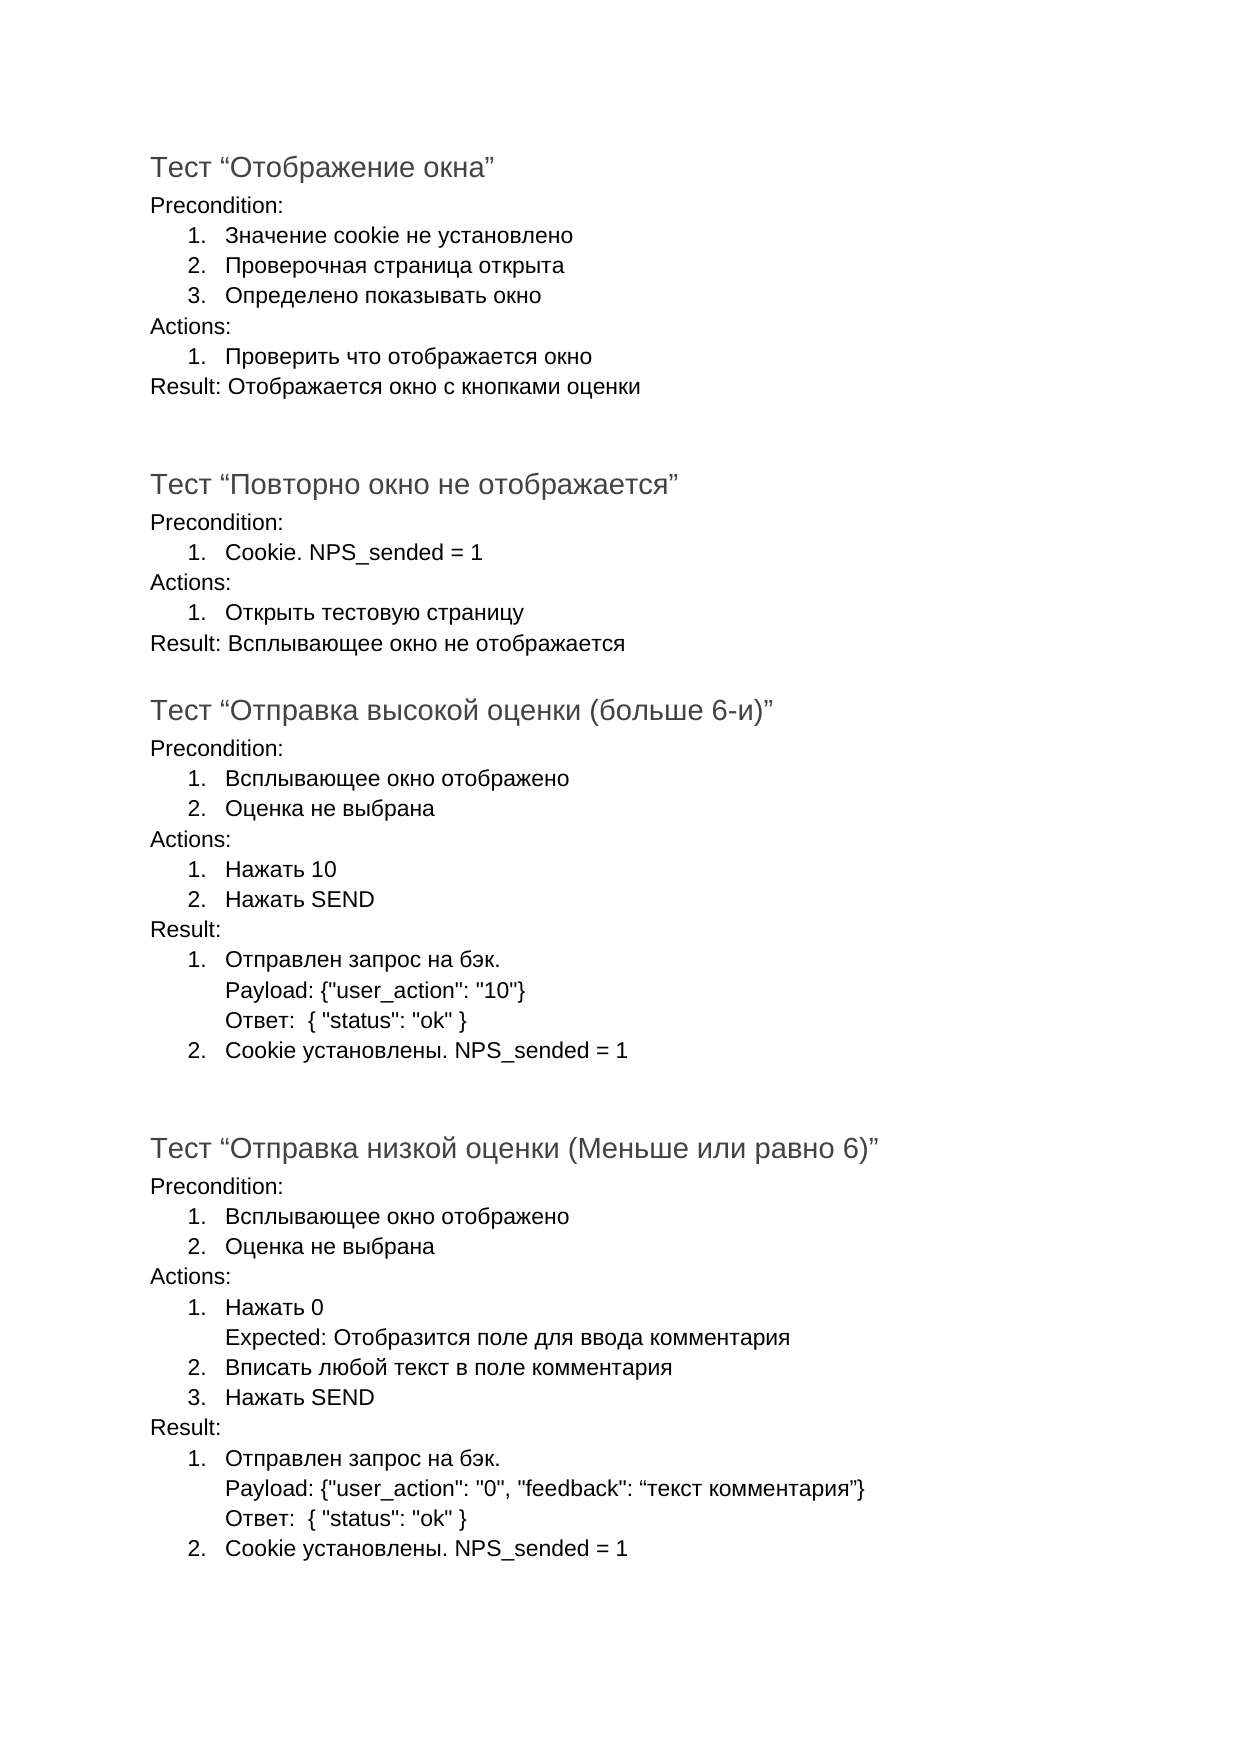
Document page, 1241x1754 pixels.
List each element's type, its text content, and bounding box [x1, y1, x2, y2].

list Всплывающее окно отображено [187, 1203, 1090, 1229]
list Всплывающее окно отображено [187, 765, 1090, 792]
list Вписать любой текст в поле комментария [187, 1354, 1090, 1380]
list Нажать SEND [187, 886, 1090, 912]
subtitle Тест “Повторно окно не отображается” [150, 467, 1090, 500]
list Cookie установлены. NPS_sended = 1 [187, 1037, 1090, 1063]
text Result: [150, 1414, 1090, 1441]
text Actions: [150, 1263, 1090, 1290]
text Precondition: [150, 192, 1090, 218]
text Actions: [150, 826, 1090, 852]
list Значение cookie не установлено [187, 222, 1090, 248]
text Precondition: [150, 735, 1090, 761]
text Actions: [150, 313, 1090, 339]
subtitle Тест “Отправка высокой оценки (больше 6-и)” [150, 693, 1090, 727]
list Проверить что отображается окно [187, 343, 1090, 369]
list Определено показывать окно [187, 282, 1090, 309]
list Отправлен запрос на бэк. Payload: {"user_action": "0", "feedback": “текст комментария”} Ответ: { "status": "ok" } [187, 1444, 1090, 1531]
text Result: Всплывающее окно не отображается [150, 629, 1090, 656]
list Отправлен запрос на бэк. Payload: {"user_action": "10"} Ответ: { "status": "ok" } [187, 946, 1090, 1033]
list Оценка не выбрана [187, 1233, 1090, 1259]
text Actions: [150, 569, 1090, 596]
list Открыть тестовую страницу [187, 599, 1090, 626]
text Result: [150, 916, 1090, 943]
list Нажать 0 Expected: Отобразится поле для ввода комментария [187, 1293, 1090, 1350]
list Нажать 10 [187, 856, 1090, 882]
list Проверочная страница открыта [187, 252, 1090, 279]
subtitle Тест “Отображение окна” [150, 150, 1090, 183]
text Precondition: [150, 509, 1090, 535]
text Result: Отображается окно с кнопками оценки [150, 373, 1090, 399]
subtitle Тест “Отправка низкой оценки (Меньше или равно 6)” [150, 1131, 1090, 1164]
list Cookie. NPS_sended = 1 [187, 539, 1090, 565]
list Нажать SEND [187, 1384, 1090, 1411]
text Precondition: [150, 1173, 1090, 1199]
list Cookie установлены. NPS_sended = 1 [187, 1535, 1090, 1562]
list Оценка не выбрана [187, 795, 1090, 822]
